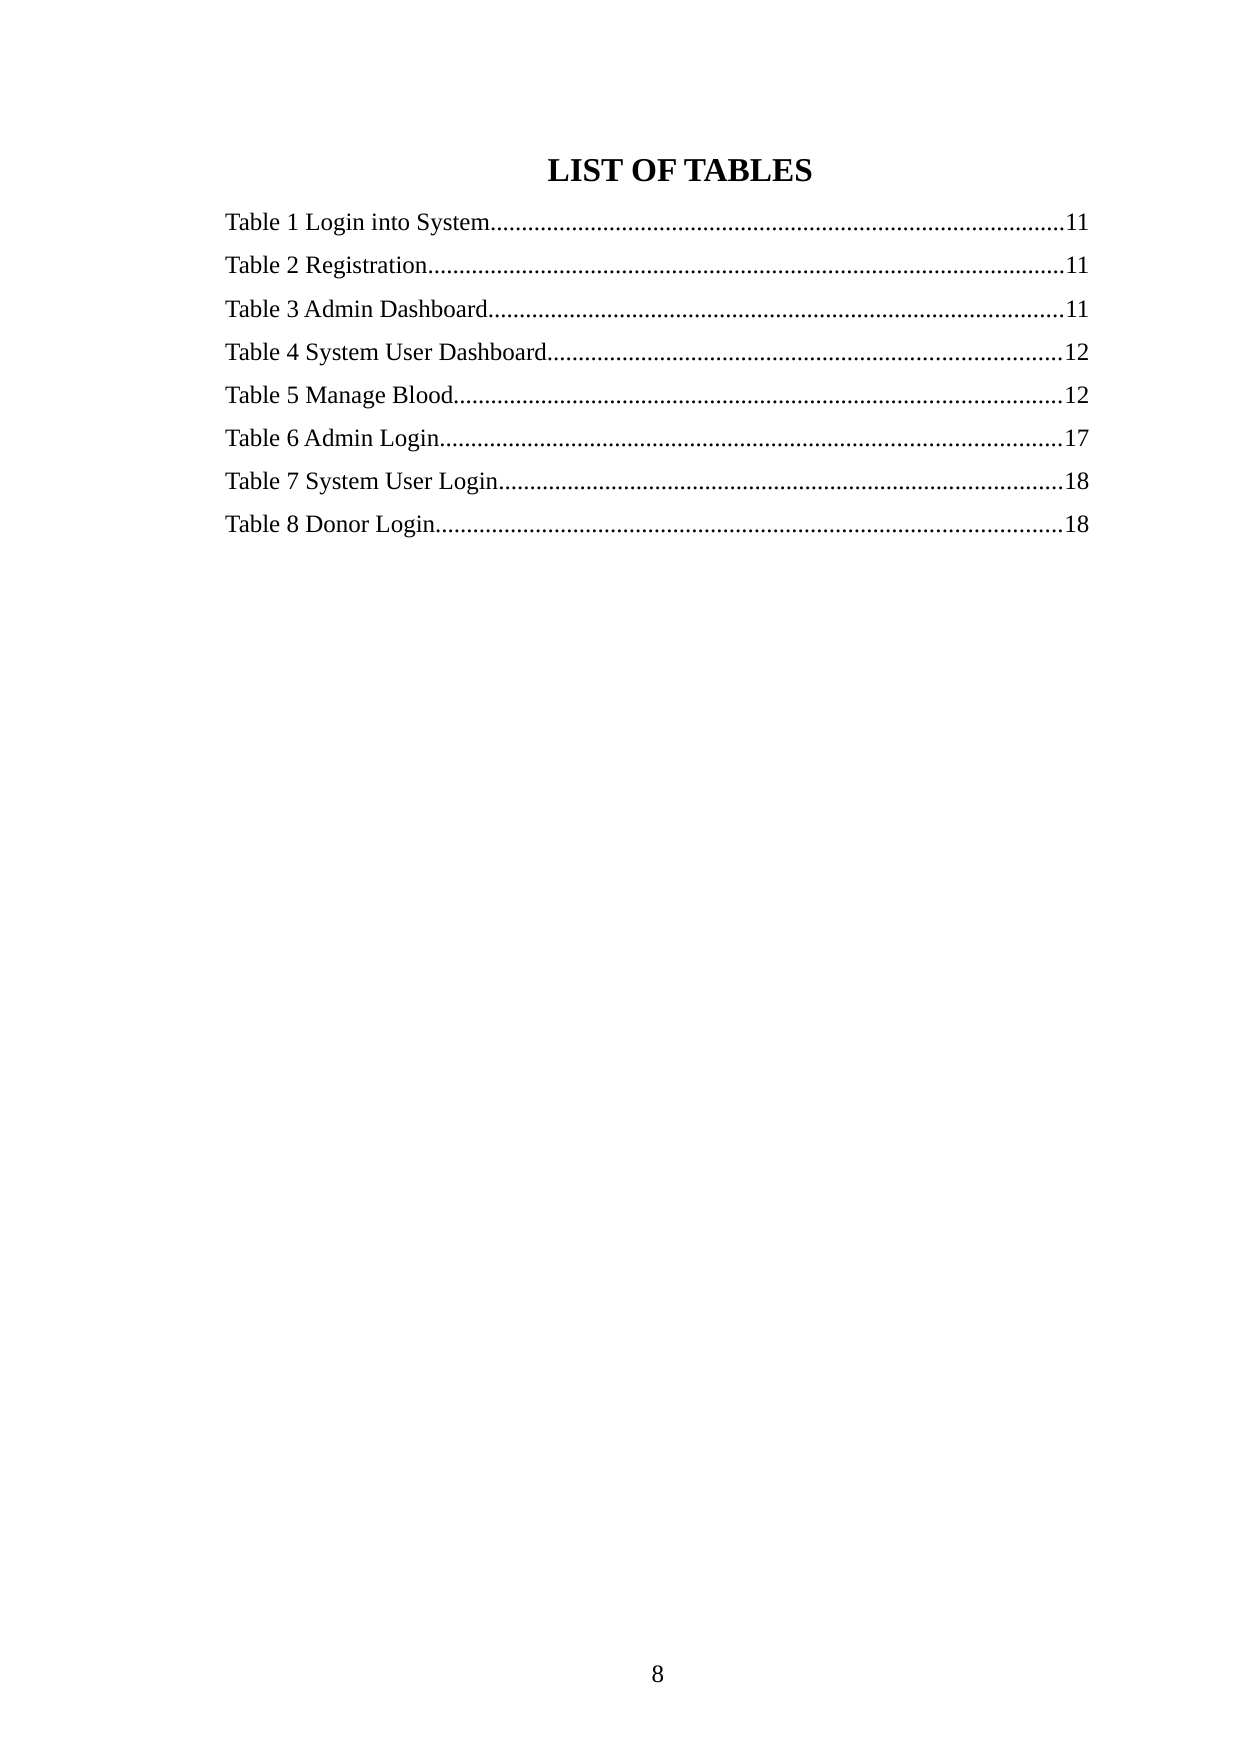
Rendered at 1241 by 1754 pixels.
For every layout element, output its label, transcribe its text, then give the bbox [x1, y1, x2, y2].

text Table 5 Manage Blood 12 [225, 380, 1090, 409]
subtitle LIST OF TABLES [270, 150, 1090, 188]
text Table 4 System User Dashboard 12 [225, 337, 1090, 366]
text Table 2 Registration 11 [225, 251, 1090, 279]
text Table 6 Admin Login 17 [225, 423, 1090, 452]
text Table 3 Admin Dashboard 11 [225, 294, 1090, 322]
text Table 7 System User Login 18 [225, 466, 1090, 495]
text Table 8 Donor Login 18 [225, 509, 1090, 538]
text Table 1 Login into System 11 [225, 207, 1090, 236]
